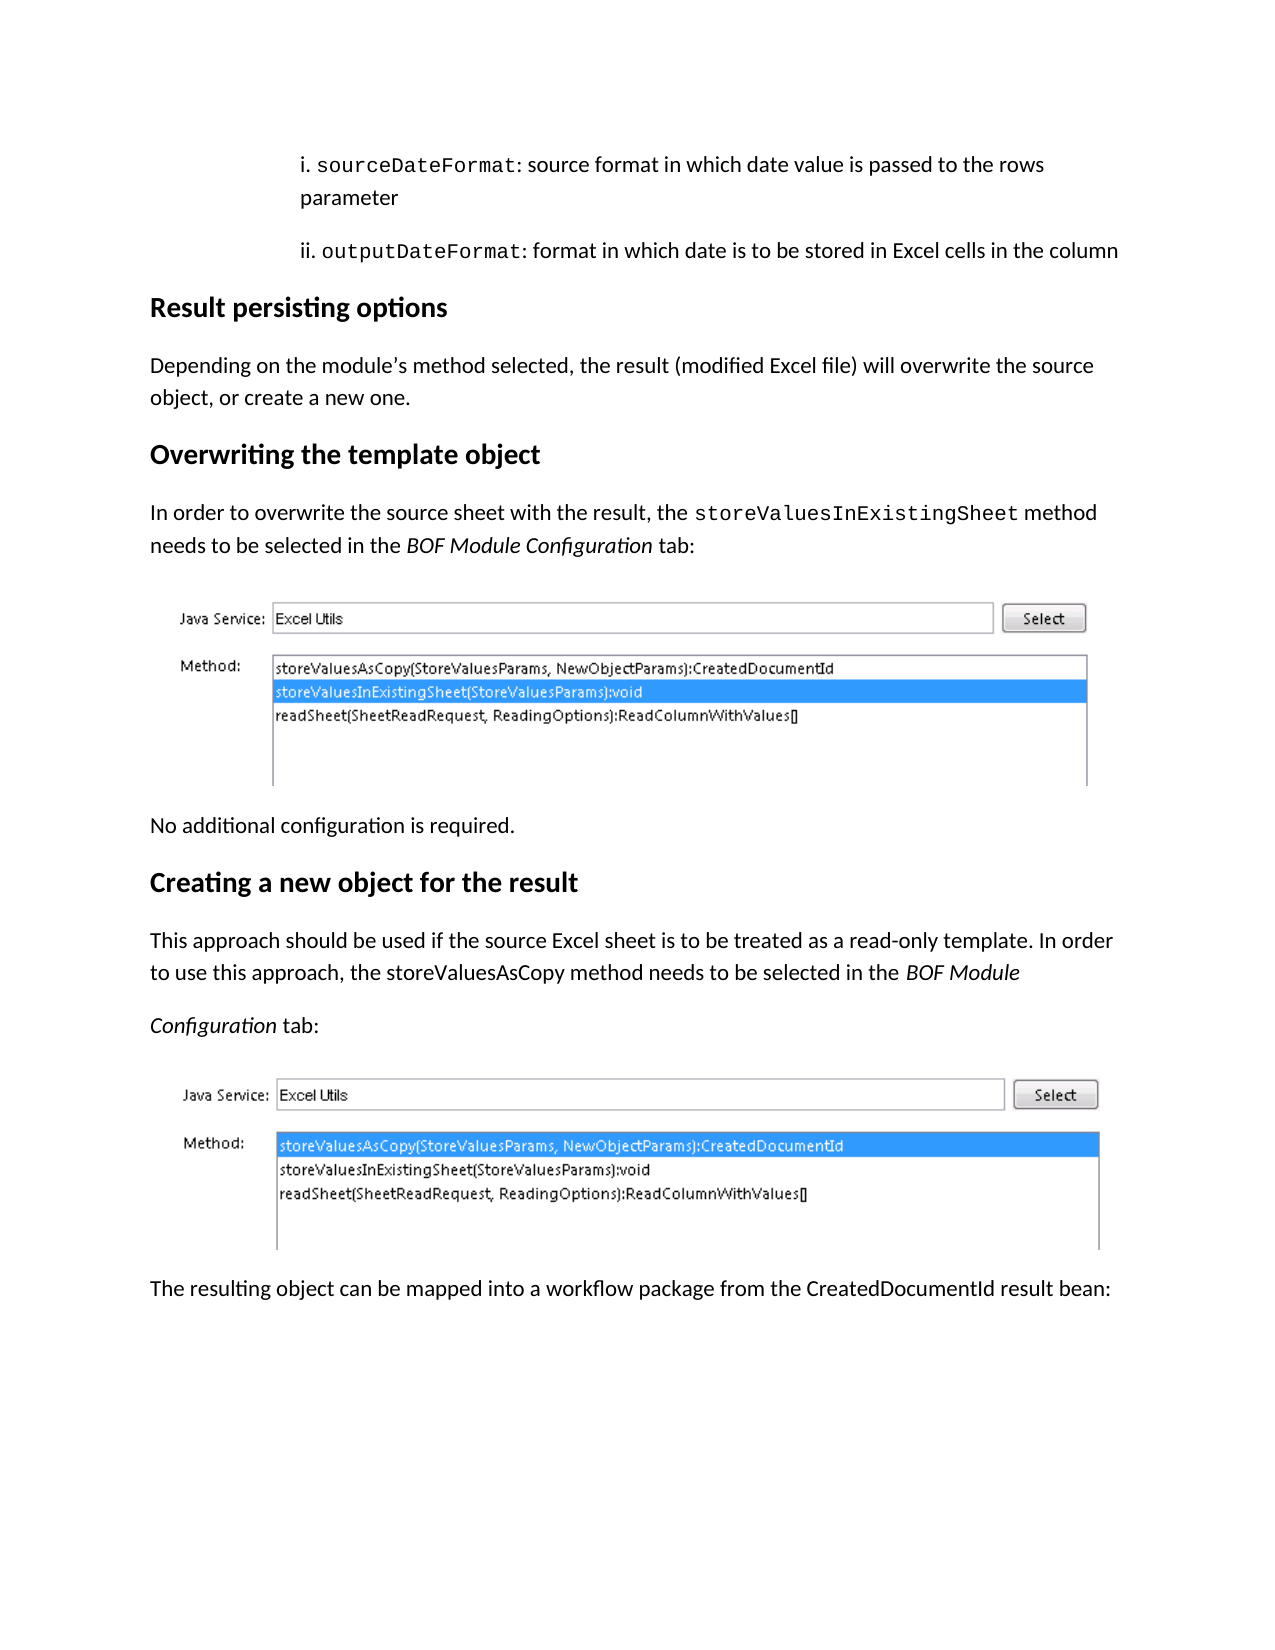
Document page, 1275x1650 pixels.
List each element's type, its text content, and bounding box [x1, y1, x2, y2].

text This approach should be used if the source Excel sheet is to be treated as a read-only template. In order to use this approach, the storeValuesAsCopy method needs to be selected in the BOF Module [150, 926, 1125, 986]
picture [150, 1064, 1125, 1250]
text ii. outputDateFormat: format in which date is to be stored in Excel cells in the column [225, 236, 1125, 264]
text In order to overwrite the source sheet with the result, the storeValuesInExistingSheet method needs to be selected in the BOF Module Configuration tab: [150, 498, 1125, 559]
text Depending on the module’s method selected, the result (modified Excel file) will overwrite the source object, or create a new one. [150, 351, 1125, 411]
text The resulting object can be mapped into a workflow package from the CreatedDocumentId result bean: [150, 1274, 1125, 1302]
picture [150, 583, 1125, 786]
text Overwriting the template object [150, 436, 1125, 472]
text Creating a new object for the result [150, 864, 1125, 900]
text No additional configuration is required. [150, 811, 1125, 839]
text Configuration tab: [150, 1011, 1125, 1039]
text Result persisting options [150, 289, 1125, 325]
text i. sourceDateFormat: source format in which date value is passed to the rows parameter [300, 150, 1125, 211]
